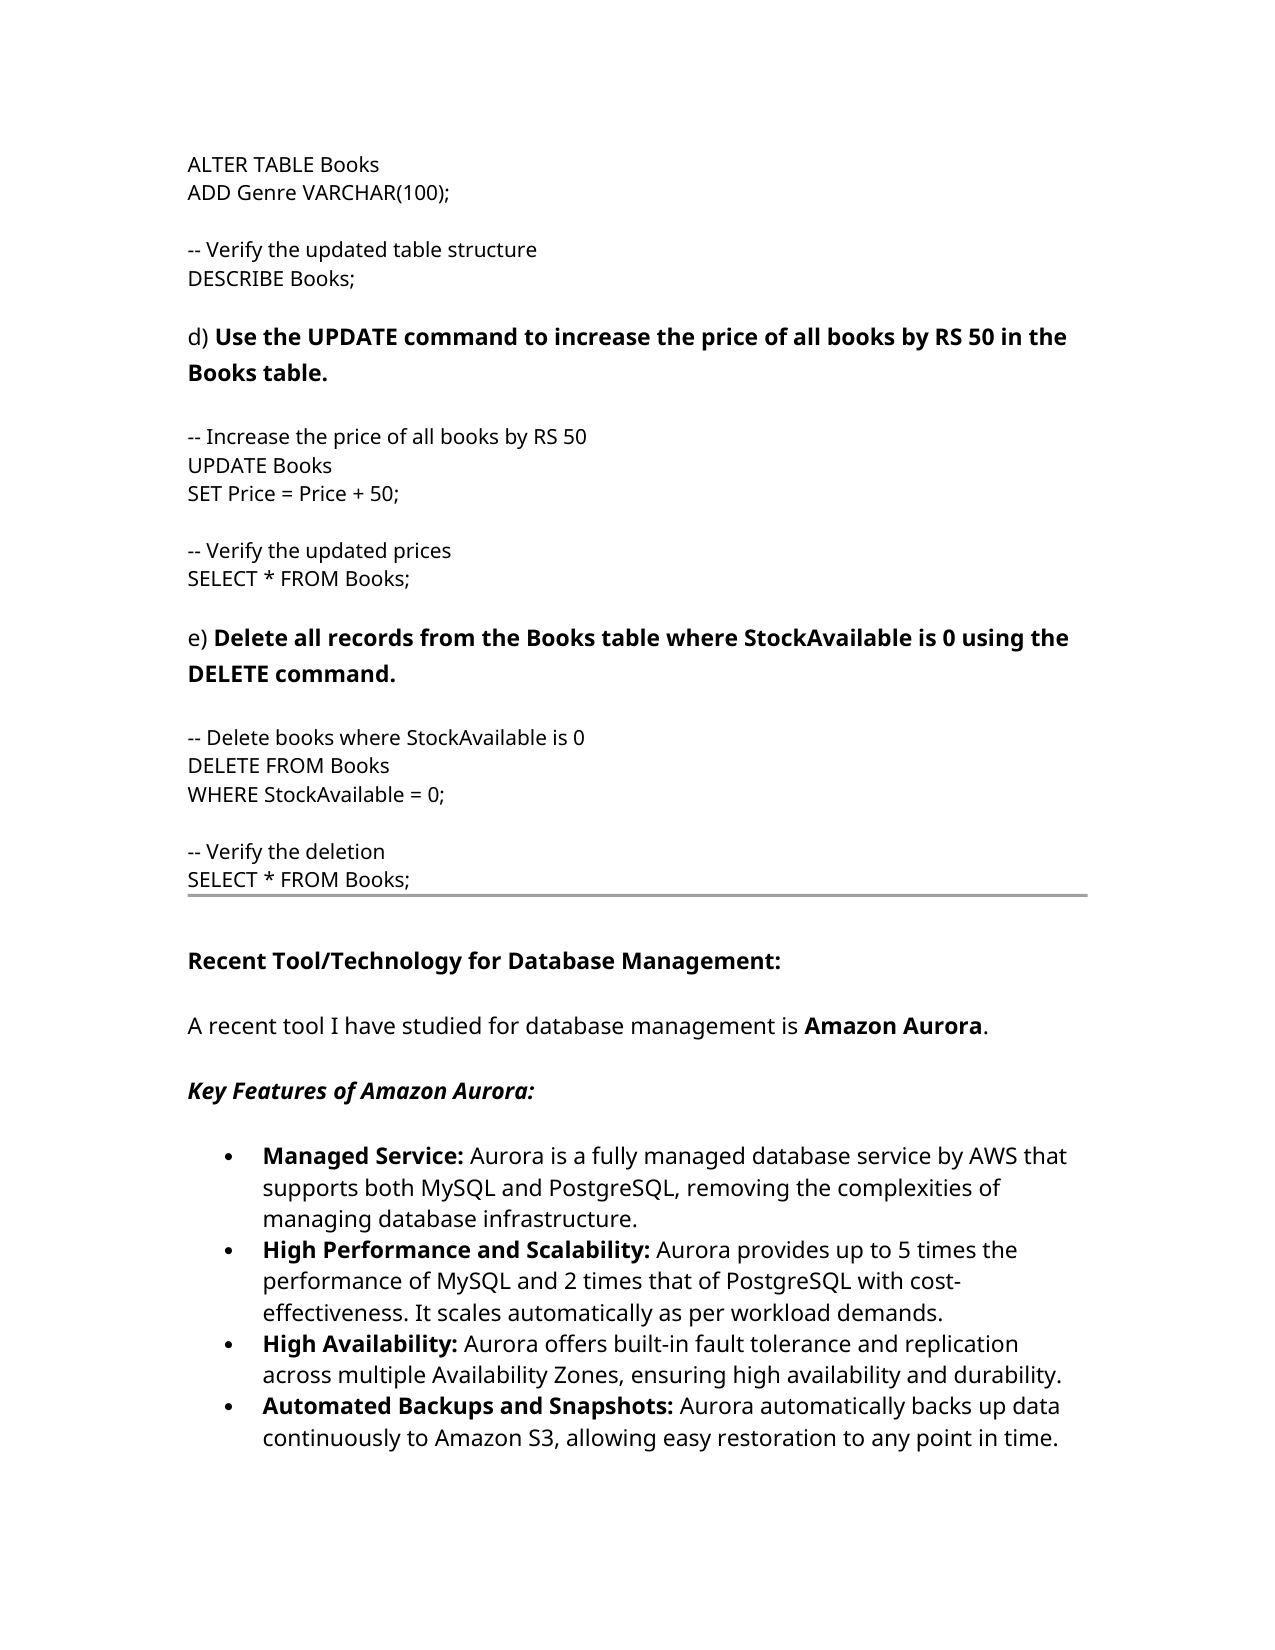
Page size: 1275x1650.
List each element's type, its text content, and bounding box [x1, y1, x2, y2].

text -- Increase the price of all books by RS 50 [187, 422, 1087, 451]
text SELECT * FROM Books; [187, 865, 1087, 893]
list High Availability: Aurora offers built-in fault tolerance and replication across multiple Availability Zones, ensuring high availability and durability. [225, 1328, 1087, 1390]
text WHERE StockAvailable = 0; [187, 780, 1087, 808]
text ALTER TABLE Books [187, 150, 1087, 178]
text e) Delete all records from the Books table where StockAvailable is 0 using the DELETE command. [187, 622, 1087, 689]
list Managed Service: Aurora is a fully managed database service by AWS that supports both MySQL and PostgreSQL, removing the complexities of managing database infrastructure. [225, 1140, 1087, 1234]
text -- Delete books where StockAvailable is 0 [187, 723, 1087, 752]
text -- Verify the updated table structure [187, 235, 1087, 264]
subtitle Key Features of Amazon Aurora: [187, 1075, 1087, 1106]
text UPDATE Books [187, 451, 1087, 479]
text A recent tool I have studied for database management is Amazon Aurora. [187, 1010, 1087, 1041]
text -- Verify the updated prices [187, 536, 1087, 564]
text DELETE FROM Books [187, 752, 1087, 780]
text SET Price = Price + 50; [187, 479, 1087, 508]
text DESCRIBE Books; [187, 264, 1087, 292]
text -- Verify the deletion [187, 837, 1087, 865]
list Automated Backups and Snapshots: Aurora automatically backs up data continuously to Amazon S3, allowing easy restoration to any point in time. [225, 1390, 1087, 1453]
list High Performance and Scalability: Aurora provides up to 5 times the performance of MySQL and 2 times that of PostgreSQL with cost-effectiveness. It scales automatically as per workload demands. [225, 1234, 1087, 1328]
text SELECT * FROM Books; [187, 564, 1087, 593]
text d) Use the UPDATE command to increase the price of all books by RS 50 in the Books table. [187, 321, 1087, 388]
text ADD Genre VARCHAR(100); [187, 178, 1087, 207]
subtitle Recent Tool/Technology for Database Management: [187, 945, 1087, 976]
